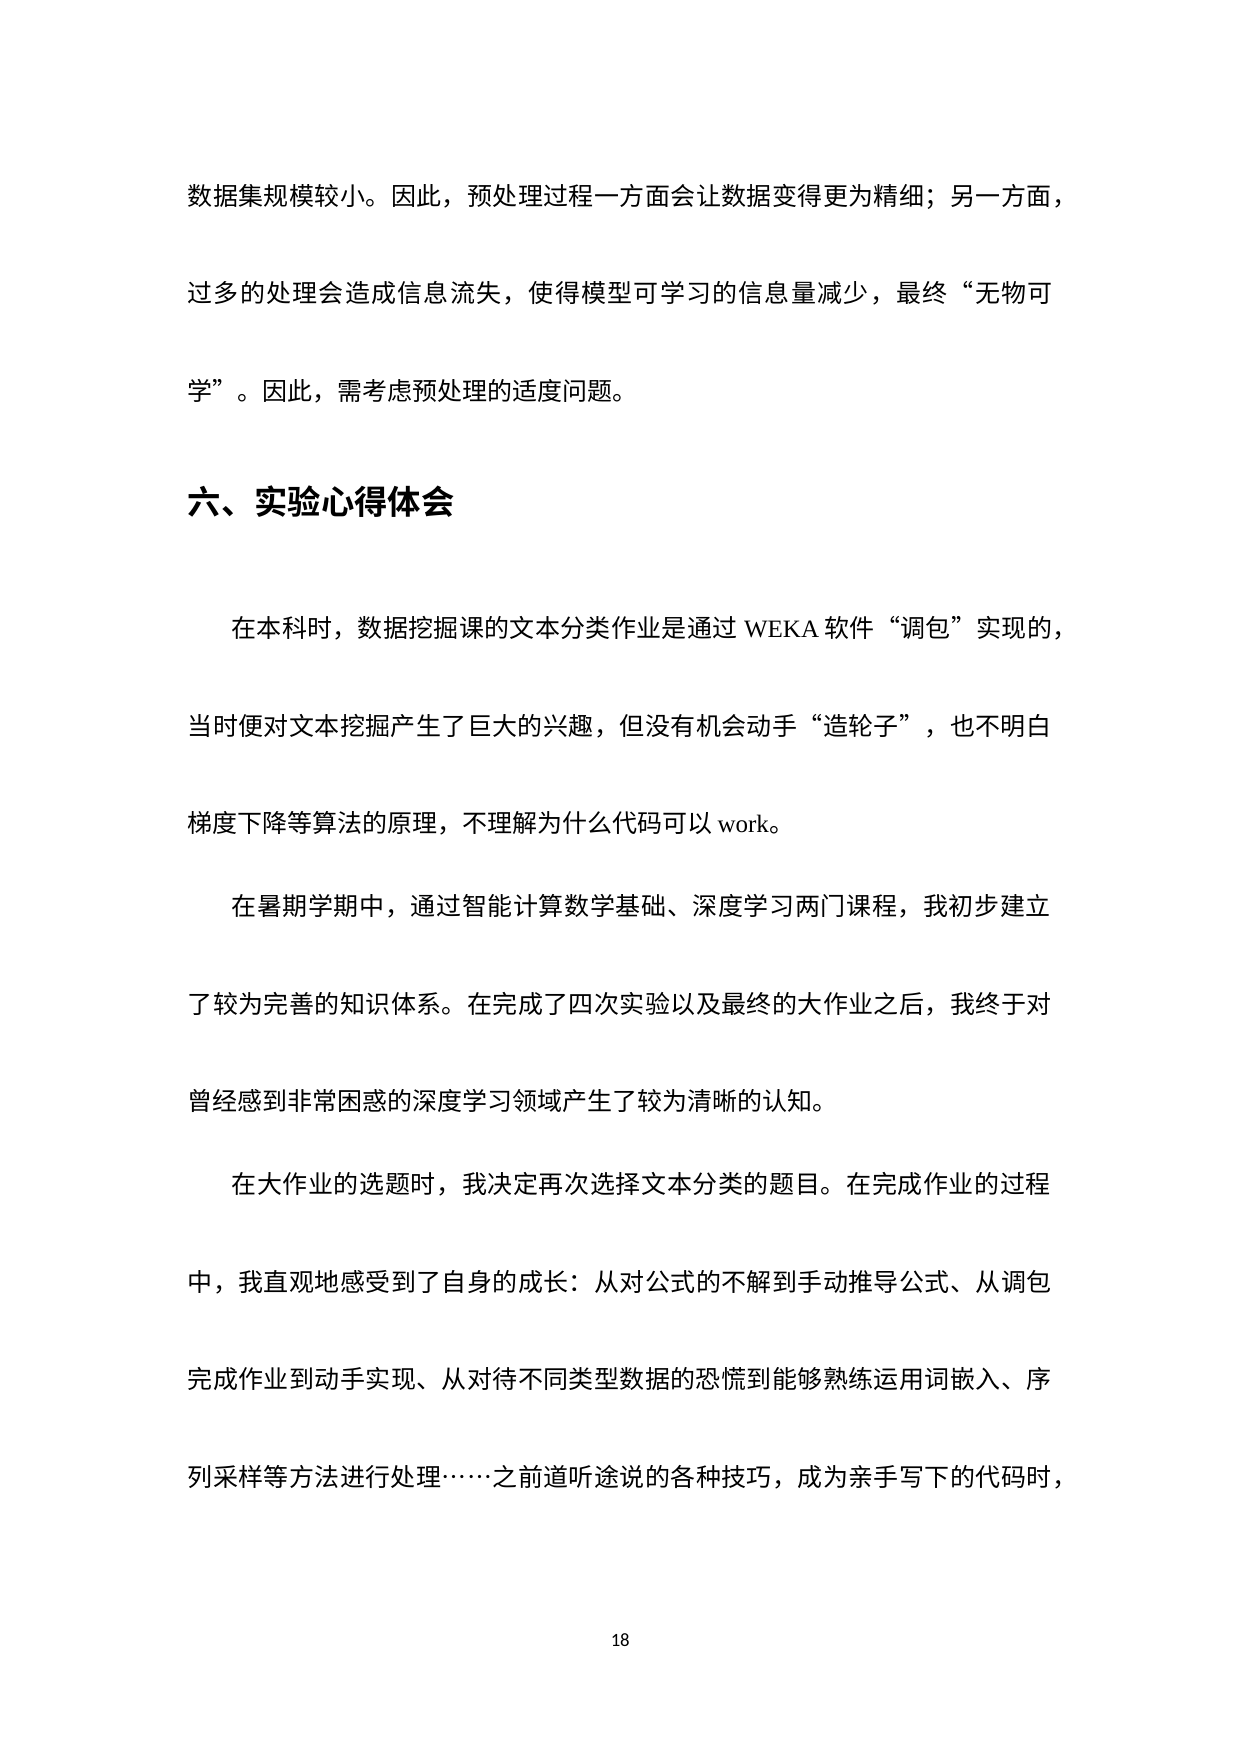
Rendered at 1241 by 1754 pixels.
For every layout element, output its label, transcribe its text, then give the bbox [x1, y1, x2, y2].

text 在暑期学期中，通过智能计算数学基础、深度学习两门课程，我初步建立了较为完善的知识体系。在完成了四次实验以及最终的大作业之后，我终于对曾经感到非常困惑的深度学习领域产生了较为清晰的认知。 [187, 872, 1053, 1132]
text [187, 162, 1053, 422]
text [187, 1151, 1053, 1508]
subtitle 六、实验心得体会 [187, 467, 1053, 532]
text 在本科时，数据挖掘课的文本分类作业是通过WEKA软件“调包”实现的，当时便对文本挖掘产生了巨大的兴趣，但没有机会动手“造轮子”，也不明白梯度下降等算法的原理，不理解为什么代码可以work。 [187, 594, 1053, 854]
